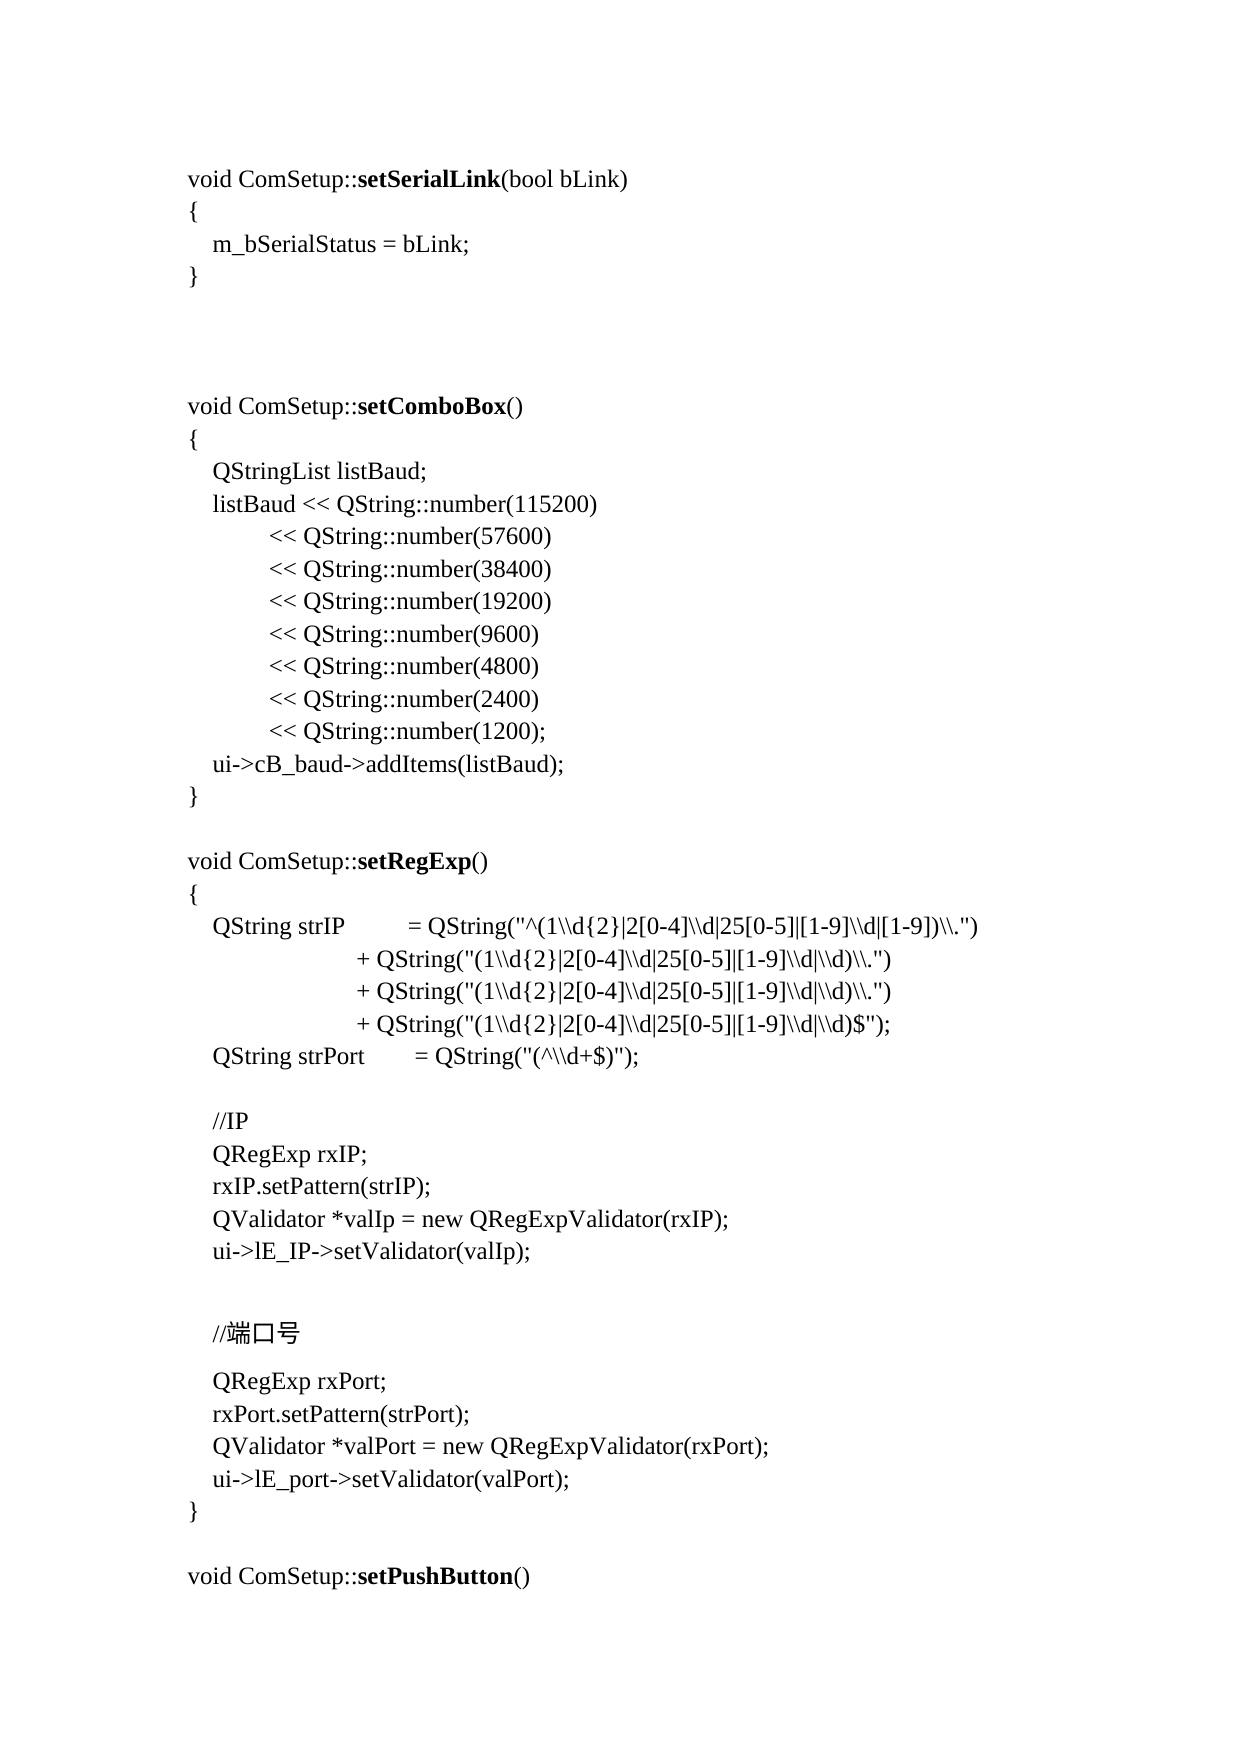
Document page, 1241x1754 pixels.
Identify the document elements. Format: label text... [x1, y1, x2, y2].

text << QString::number(4800) [187, 649, 1053, 682]
text QStringList listBaud; [187, 454, 1053, 487]
text //IP [187, 1104, 1053, 1137]
text { [187, 422, 1053, 454]
text ui->lE_port->setValidator(valPort); [187, 1462, 1053, 1494]
text } [187, 779, 1053, 812]
text void ComSetup::setRegExp() [187, 844, 1053, 877]
text } [187, 1494, 1053, 1527]
text QValidator *valPort = new QRegExpValidator(rxPort); [187, 1429, 1053, 1462]
text << QString::number(38400) [187, 552, 1053, 584]
text ui->cB_baud->addItems(listBaud); [187, 747, 1053, 779]
text //端口号 [187, 1299, 1053, 1364]
text QString strPort = QString("(^\\d+$)"); [187, 1039, 1053, 1072]
text void ComSetup::setComboBox() [187, 389, 1053, 422]
text + QString("(1\\d{2}|2[0-4]\\d|25[0-5]|[1-9]\\d|\\d)$"); [187, 1007, 1053, 1039]
text ui->lE_IP->setValidator(valIp); [187, 1234, 1053, 1267]
text rxIP.setPattern(strIP); [187, 1169, 1053, 1202]
text QValidator *valIp = new QRegExpValidator(rxIP); [187, 1202, 1053, 1234]
text + QString("(1\\d{2}|2[0-4]\\d|25[0-5]|[1-9]\\d|\\d)\\.") [187, 942, 1053, 974]
text << QString::number(57600) [187, 519, 1053, 552]
text m_bSerialStatus = bLink; [187, 227, 1053, 259]
text } [187, 259, 1053, 292]
text QRegExp rxPort; [187, 1364, 1053, 1397]
text rxPort.setPattern(strPort); [187, 1397, 1053, 1429]
text listBaud << QString::number(115200) [187, 487, 1053, 519]
text void ComSetup::setSerialLink(bool bLink) [187, 162, 1053, 194]
text << QString::number(19200) [187, 584, 1053, 617]
text << QString::number(1200); [187, 714, 1053, 747]
text { [187, 194, 1053, 227]
text { [187, 877, 1053, 909]
text QString strIP = QString("^(1\\d{2}|2[0-4]\\d|25[0-5]|[1-9]\\d|[1-9])\\.") [187, 909, 1053, 942]
text + QString("(1\\d{2}|2[0-4]\\d|25[0-5]|[1-9]\\d|\\d)\\.") [187, 974, 1053, 1007]
text void ComSetup::setPushButton() [187, 1559, 1053, 1592]
text QRegExp rxIP; [187, 1137, 1053, 1169]
text << QString::number(9600) [187, 617, 1053, 649]
text << QString::number(2400) [187, 682, 1053, 714]
